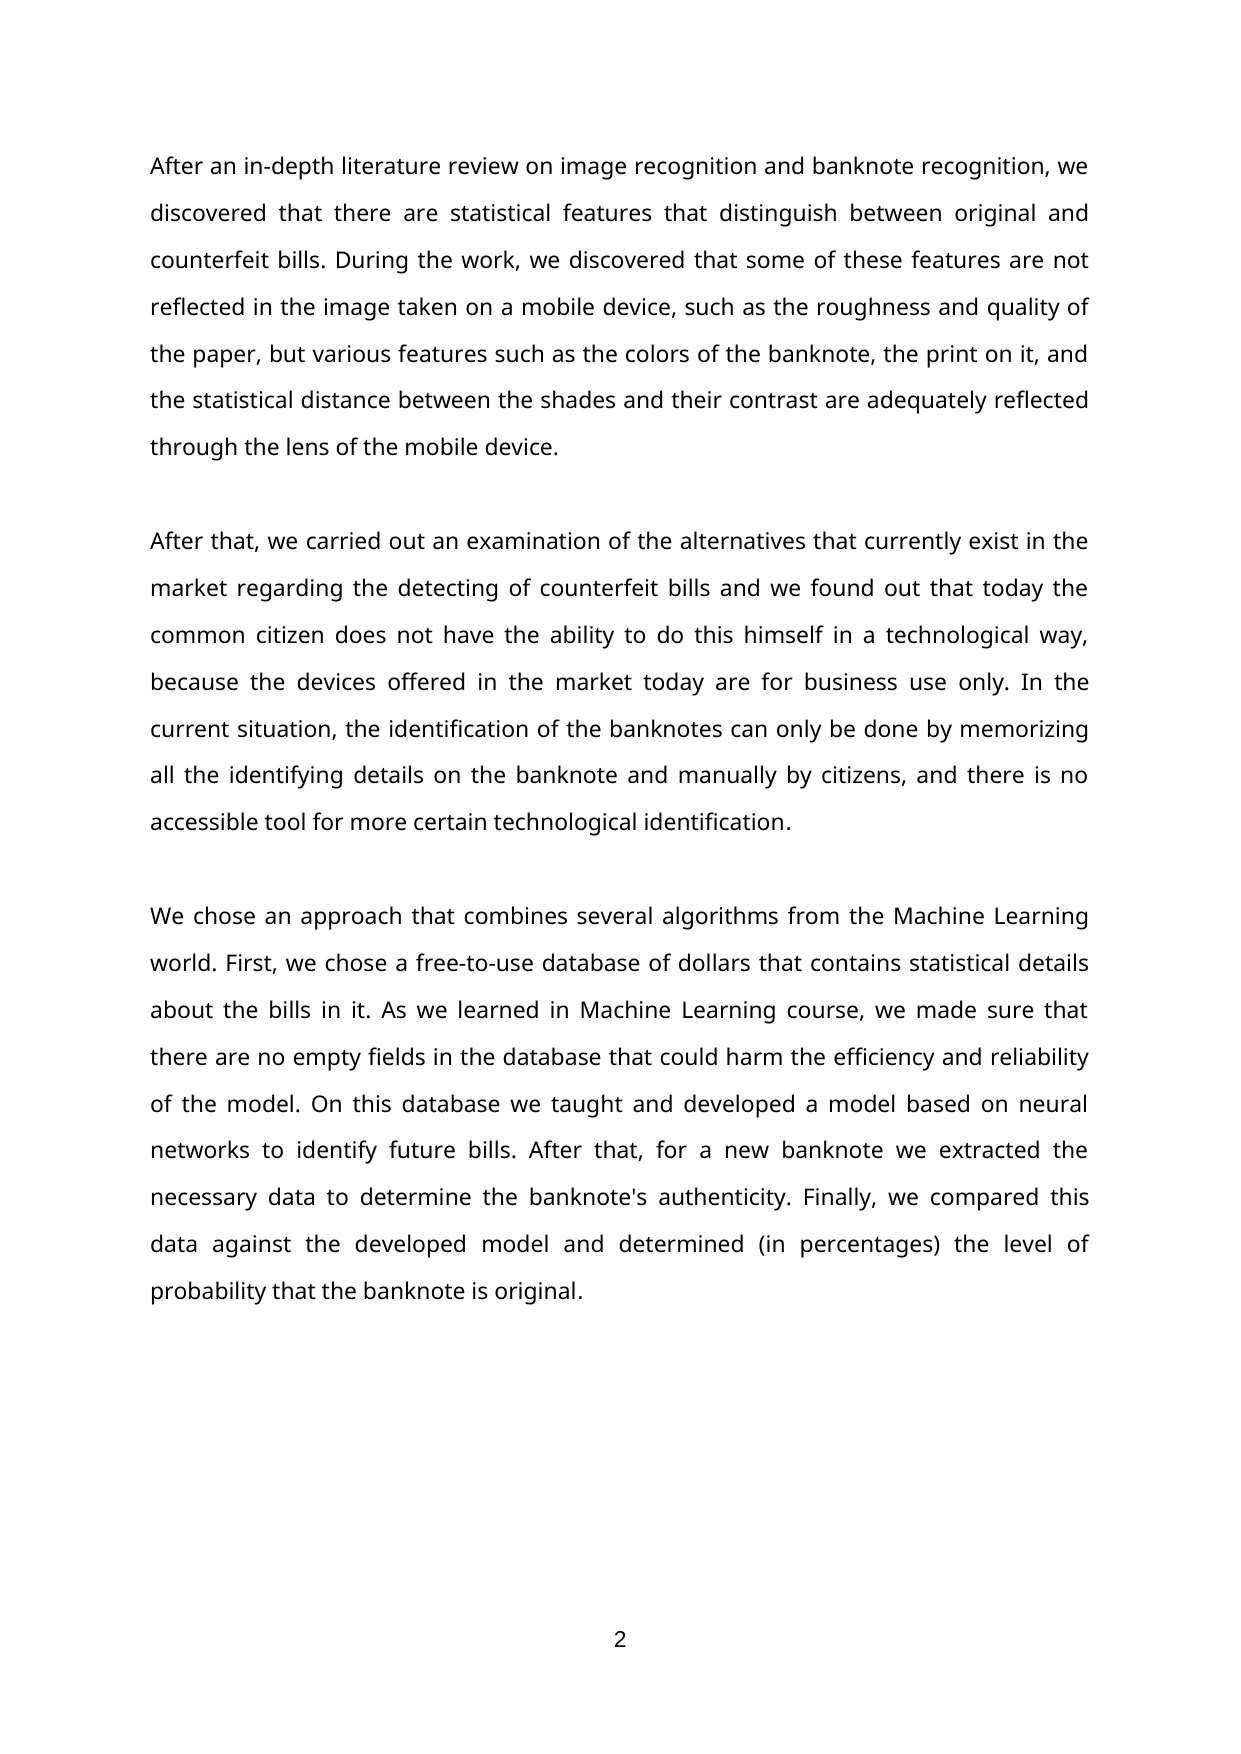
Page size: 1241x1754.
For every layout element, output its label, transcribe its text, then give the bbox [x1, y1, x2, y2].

text After that, we carried out an examination of the alternatives that currently exist in the market regarding the detecting of counterfeit bills and we found out that today the common citizen does not have the ability to do this himself in a technological way, because the devices offered in the market today are for business use only. In the current situation, the identification of the banknotes can only be done by memorizing all the identifying details on the banknote and manually by citizens, and there is no accessible tool for more certain technological identification. [150, 525, 1090, 837]
text After an in-depth literature review on image recognition and banknote recognition, we discovered that there are statistical features that distinguish between original and counterfeit bills. During the work, we discovered that some of these features are not reflected in the image taken on a mobile device, such as the roughness and quality of the paper, but various features such as the colors of the banknote, the print on it, and the statistical distance between the shades and their contrast are adequately reflected through the lens of the mobile device. [150, 150, 1090, 462]
text We chose an approach that combines several algorithms from the Machine Learning world. First, we chose a free-to-use database of dollars that contains statistical details about the bills in it. As we learned in Machine Learning course, we made sure that there are no empty fields in the database that could harm the efficiency and reliability of the model. On this database we taught and developed a model based on neural networks to identify future bills. After that, for a new banknote we extracted the necessary data to determine the banknote's authenticity. Finally, we compared this data against the developed model and determined (in percentages) the level of probability that the banknote is original. [150, 900, 1090, 1306]
